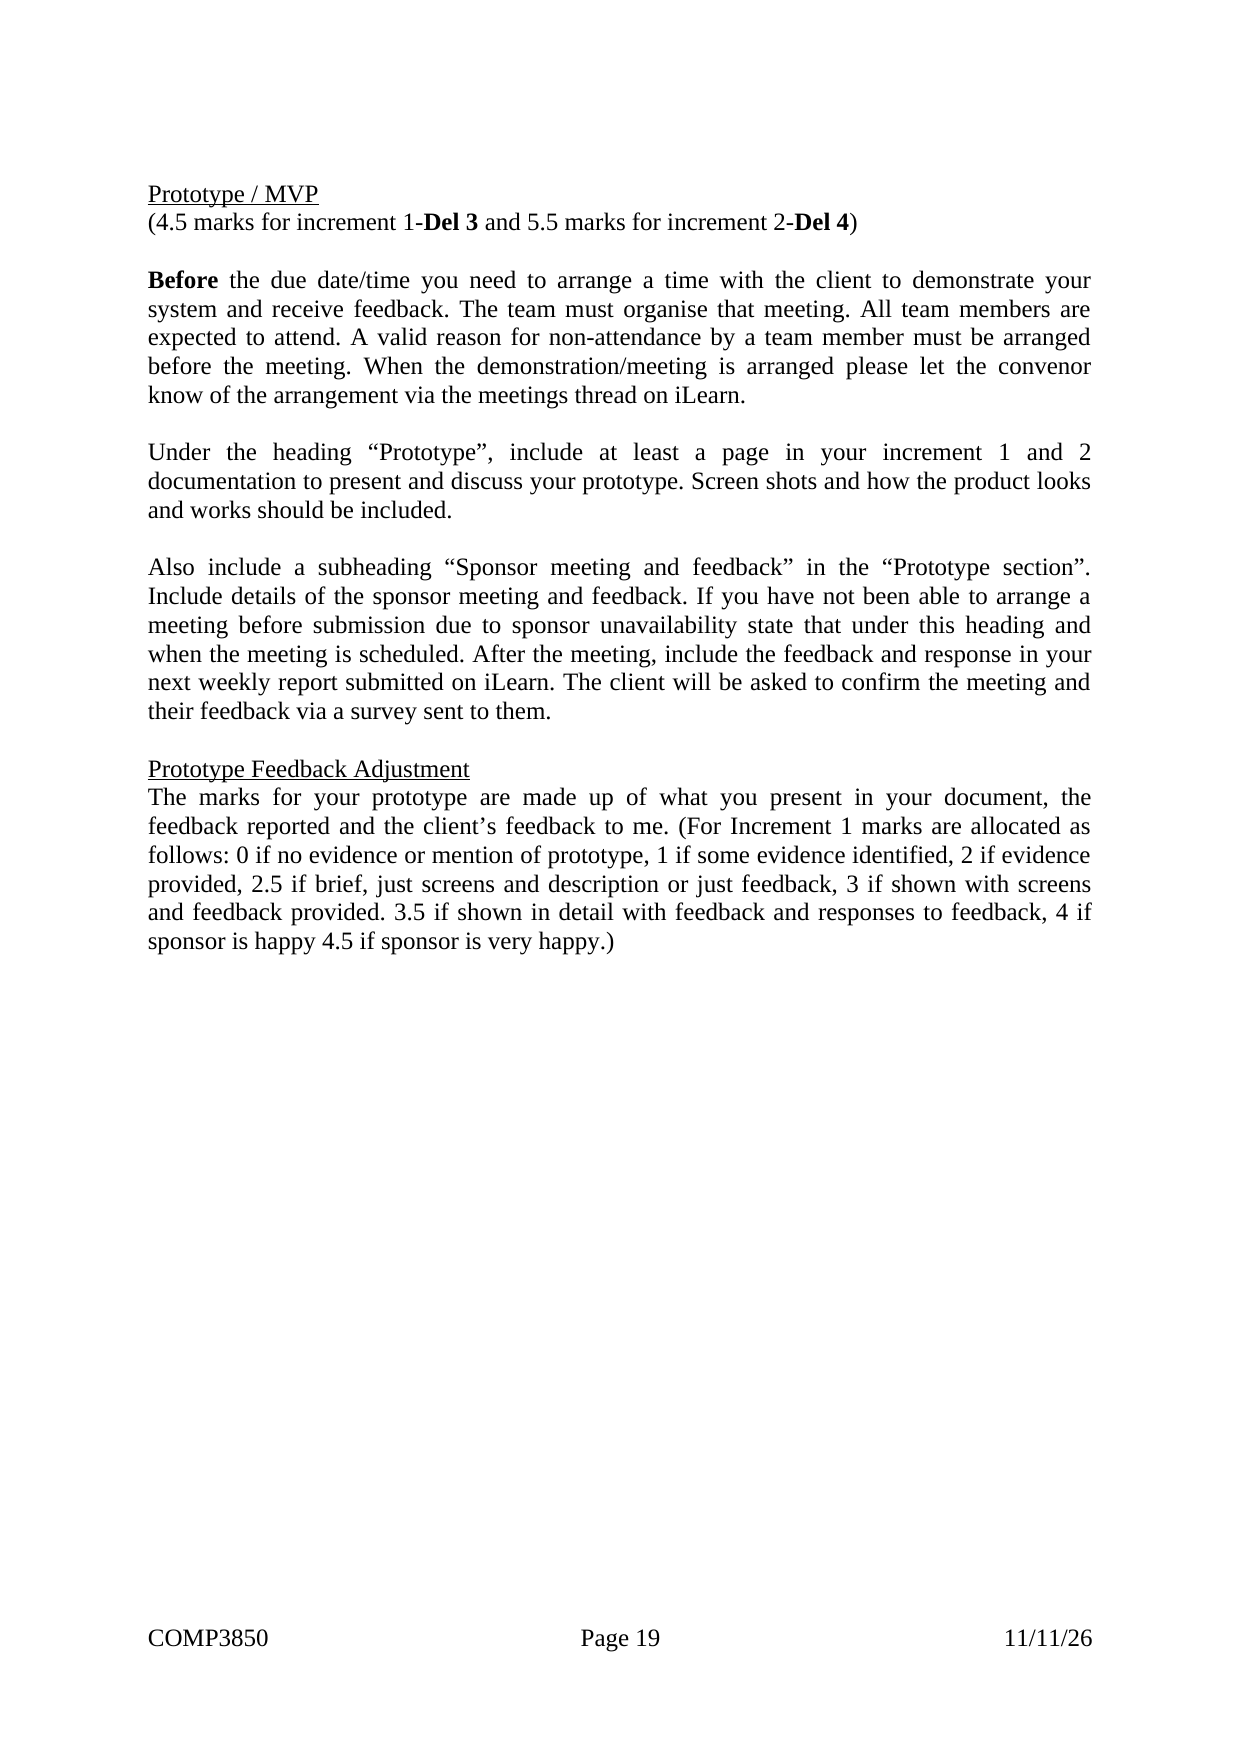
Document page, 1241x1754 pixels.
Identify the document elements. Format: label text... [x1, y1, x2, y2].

text Also include a subheading “Sponsor meeting and feedback” in the “Prototype section”. Include details of the sponsor meeting and feedback. If you have not been able to arrange a meeting before submission due to sponsor unavailability state that under this heading and when the meeting is scheduled. After the meeting, include the feedback and response in your next weekly report submitted on iLearn. The client will be asked to confirm the meeting and their feedback via a survey sent to them. [148, 552, 1092, 725]
text (4.5 marks for increment 1-Del 3 and 5.5 marks for increment 2-Del 4) [148, 207, 1092, 236]
subtitle Prototype Feedback Adjustment [148, 754, 1092, 782]
text The marks for your prototype are made up of what you present in your document, the feedback reported and the client’s feedback to me. (For Increment 1 marks are allocated as follows: 0 if no evidence or mention of prototype, 1 if some evidence identified, 2 if evidence provided, 2.5 if brief, just screens and description or just feedback, 3 if shown with screens and feedback provided. 3.5 if shown in detail with feedback and responses to feedback, 4 if sponsor is happy 4.5 if sponsor is very happy.) [148, 782, 1092, 955]
text Before the due date/time you need to arrange a time with the client to demonstrate your system and receive feedback. The team must organise that meeting. All team members are expected to attend. A valid reason for non-attendance by a team member must be arranged before the meeting. When the demonstration/meeting is arranged please let the convenor know of the arrangement via the meetings thread on iLearn. [148, 265, 1092, 409]
subtitle Prototype / MVP [148, 179, 1092, 207]
text Under the heading “Prototype”, include at least a page in your increment 1 and 2 documentation to present and discuss your prototype. Screen shots and how the product looks and works should be included. [148, 437, 1092, 524]
